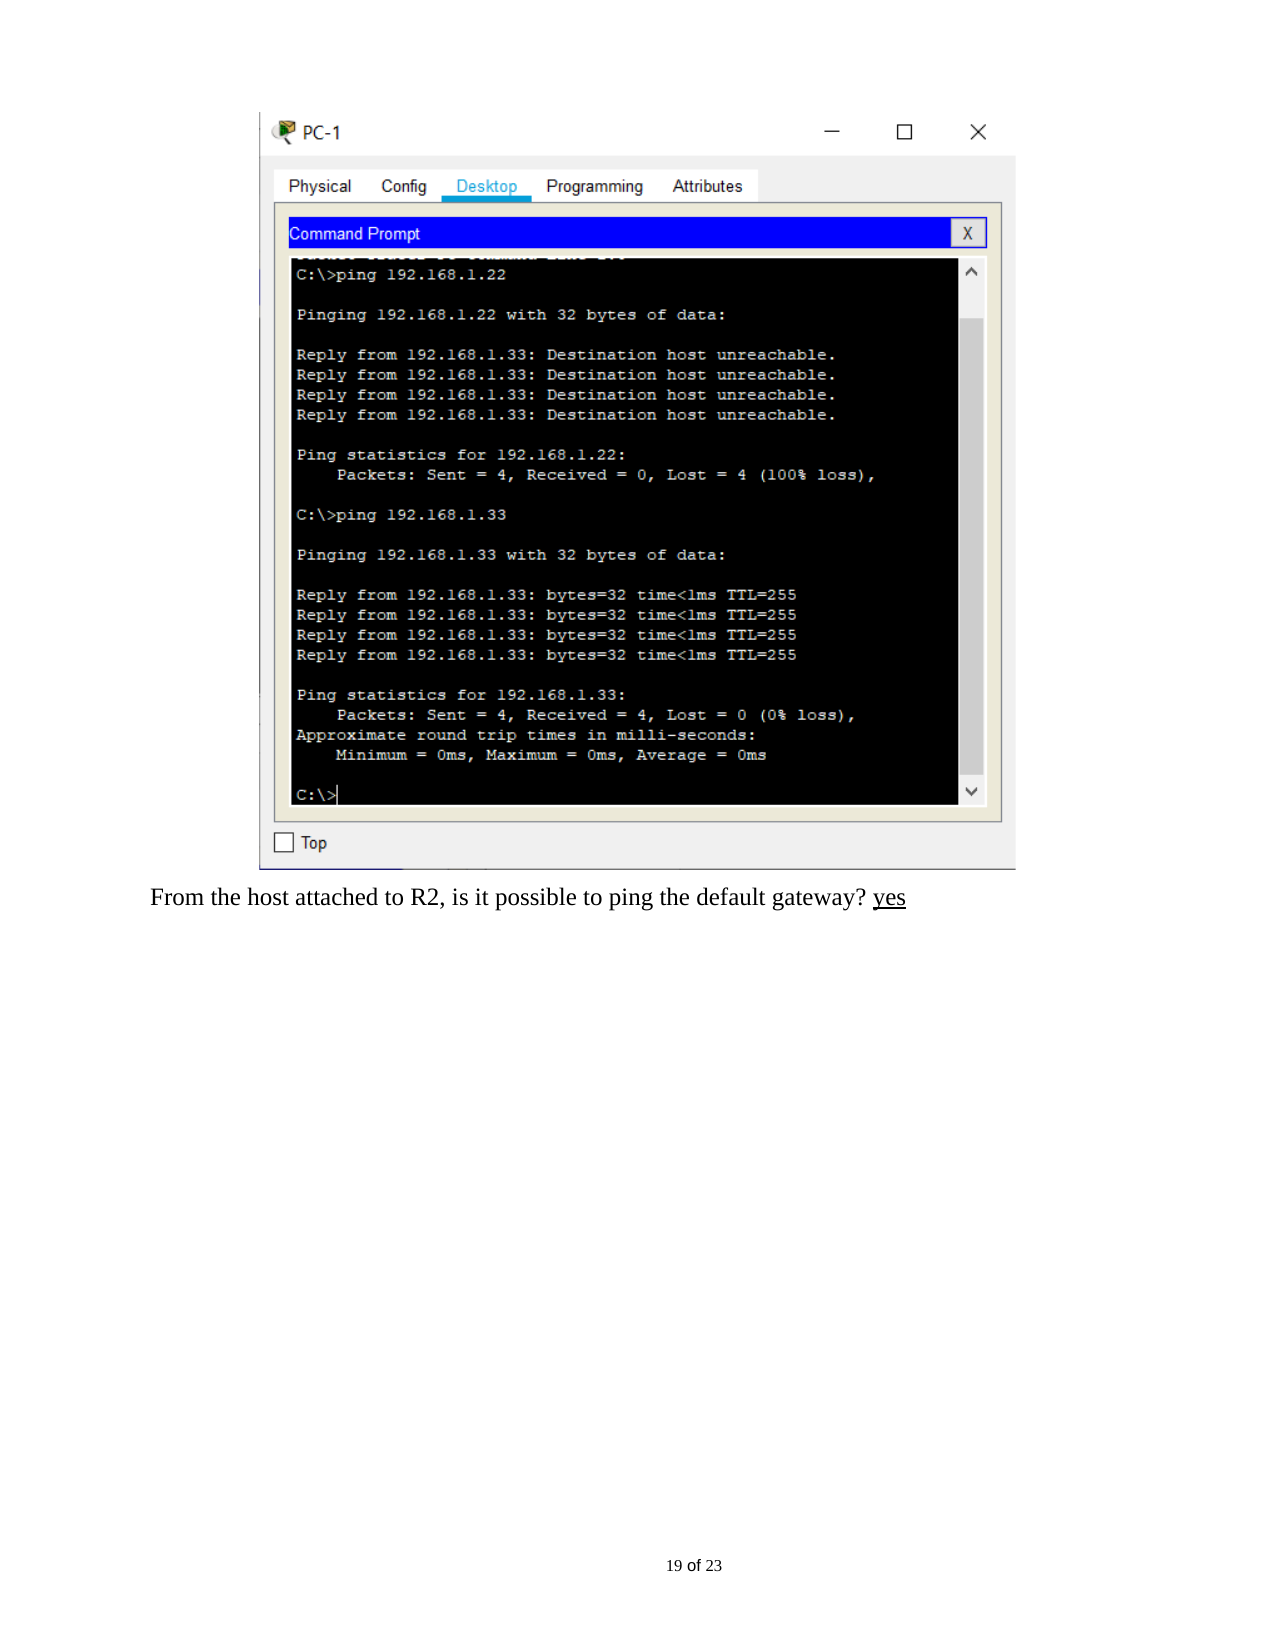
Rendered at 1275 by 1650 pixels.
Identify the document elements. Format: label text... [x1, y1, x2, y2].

text From the host attached to R2, is it possible to ping the default gateway? yes [150, 882, 1125, 911]
picture [259, 112, 1016, 870]
